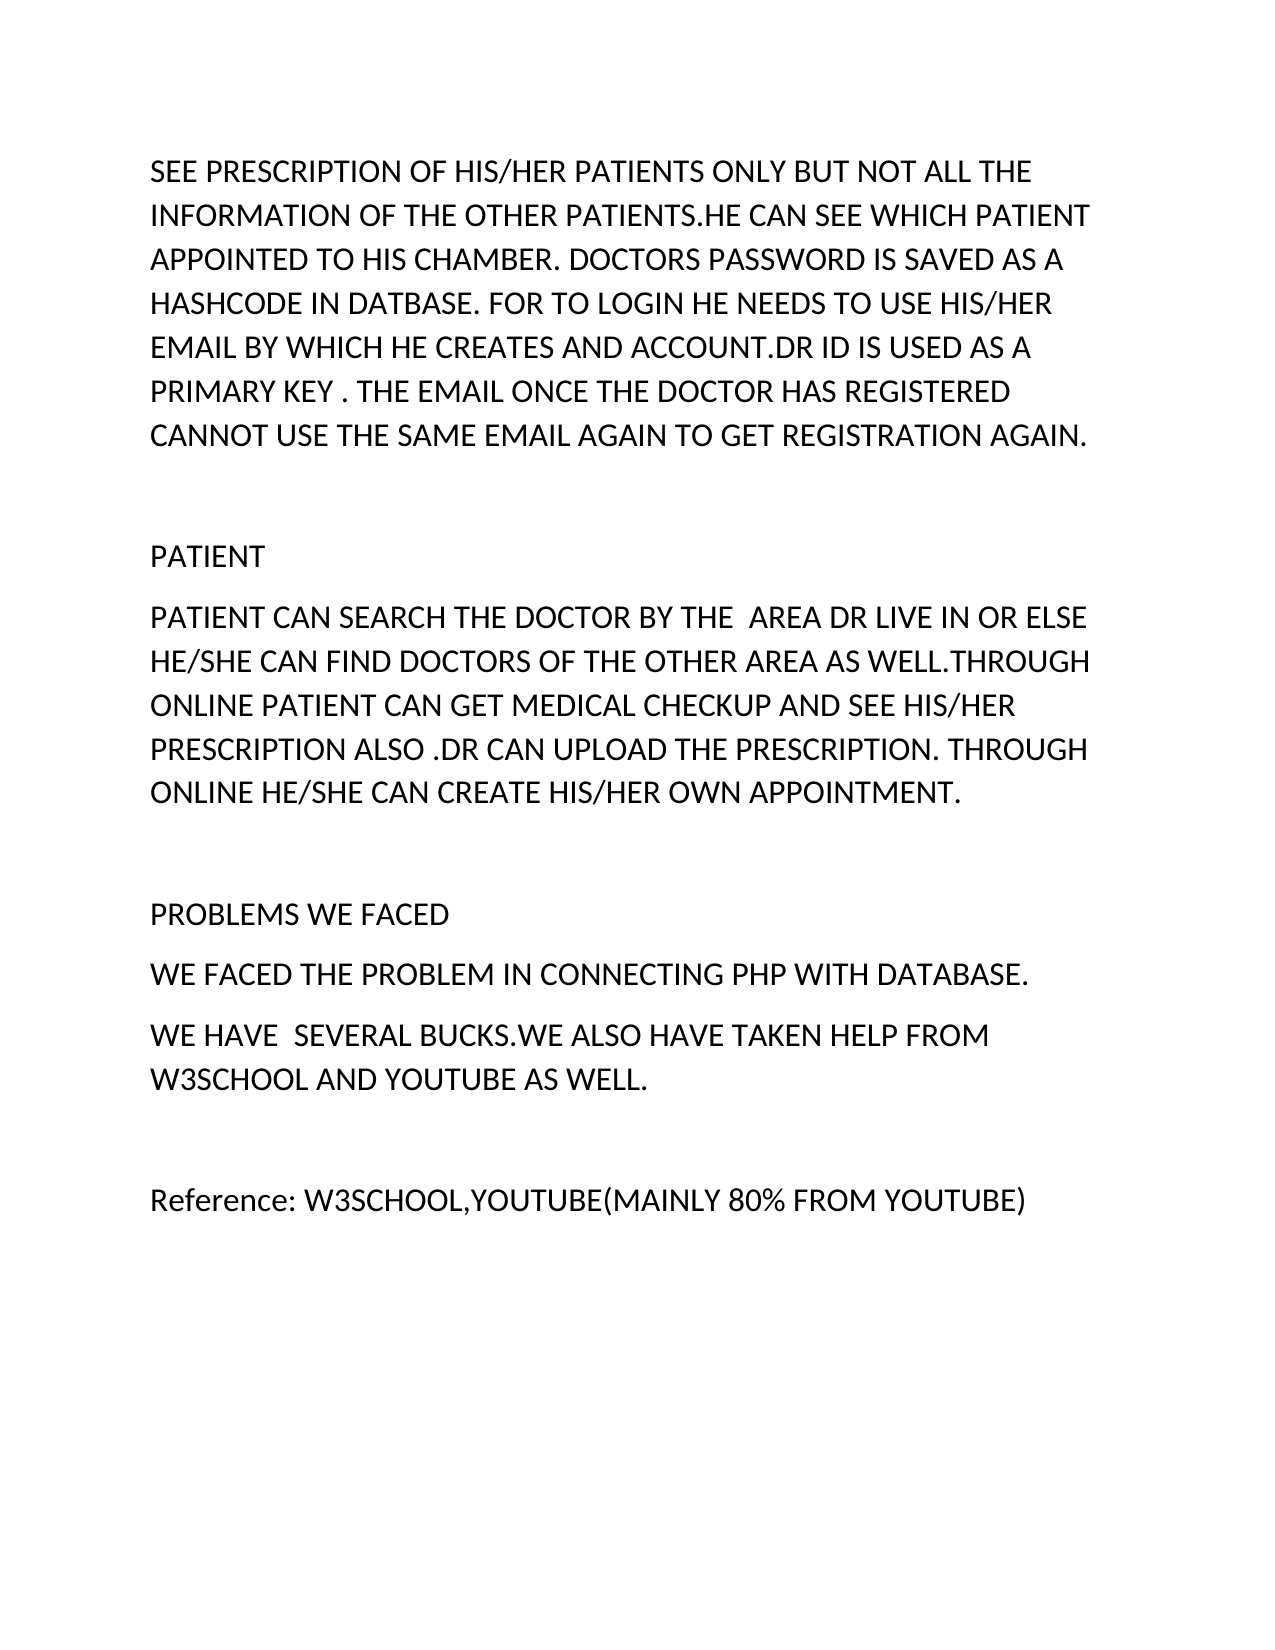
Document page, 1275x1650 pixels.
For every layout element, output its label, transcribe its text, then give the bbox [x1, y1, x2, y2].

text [150, 150, 1125, 454]
text PATIENT [150, 535, 1125, 576]
text WE FACED THE PROBLEM IN CONNECTING PHP WITH DATABASE. [150, 953, 1125, 994]
text Reference: W3SCHOOL,YOUTUBE(MAINLY 80% FROM YOUTUBE) [150, 1179, 1125, 1220]
text PROBLEMS WE FACED [150, 893, 1125, 933]
text WE HAVE SEVERAL BUCKS.WE ALSO HAVE TAKEN HELP FROM W3SCHOOL AND YOUTUBE AS WELL. [150, 1014, 1125, 1099]
text PATIENT CAN SEARCH THE DOCTOR BY THE AREA DR LIVE IN OR ELSE HE/SHE CAN FIND DOCTORS OF THE OTHER AREA AS WELL.THROUGH ONLINE PATIENT CAN GET MEDICAL CHECKUP AND SEE HIS/HER PRESCRIPTION ALSO .DR CAN UPLOAD THE PRESCRIPTION. THROUGH ONLINE HE/SHE CAN CREATE HIS/HER OWN APPOINTMENT. [150, 596, 1125, 812]
